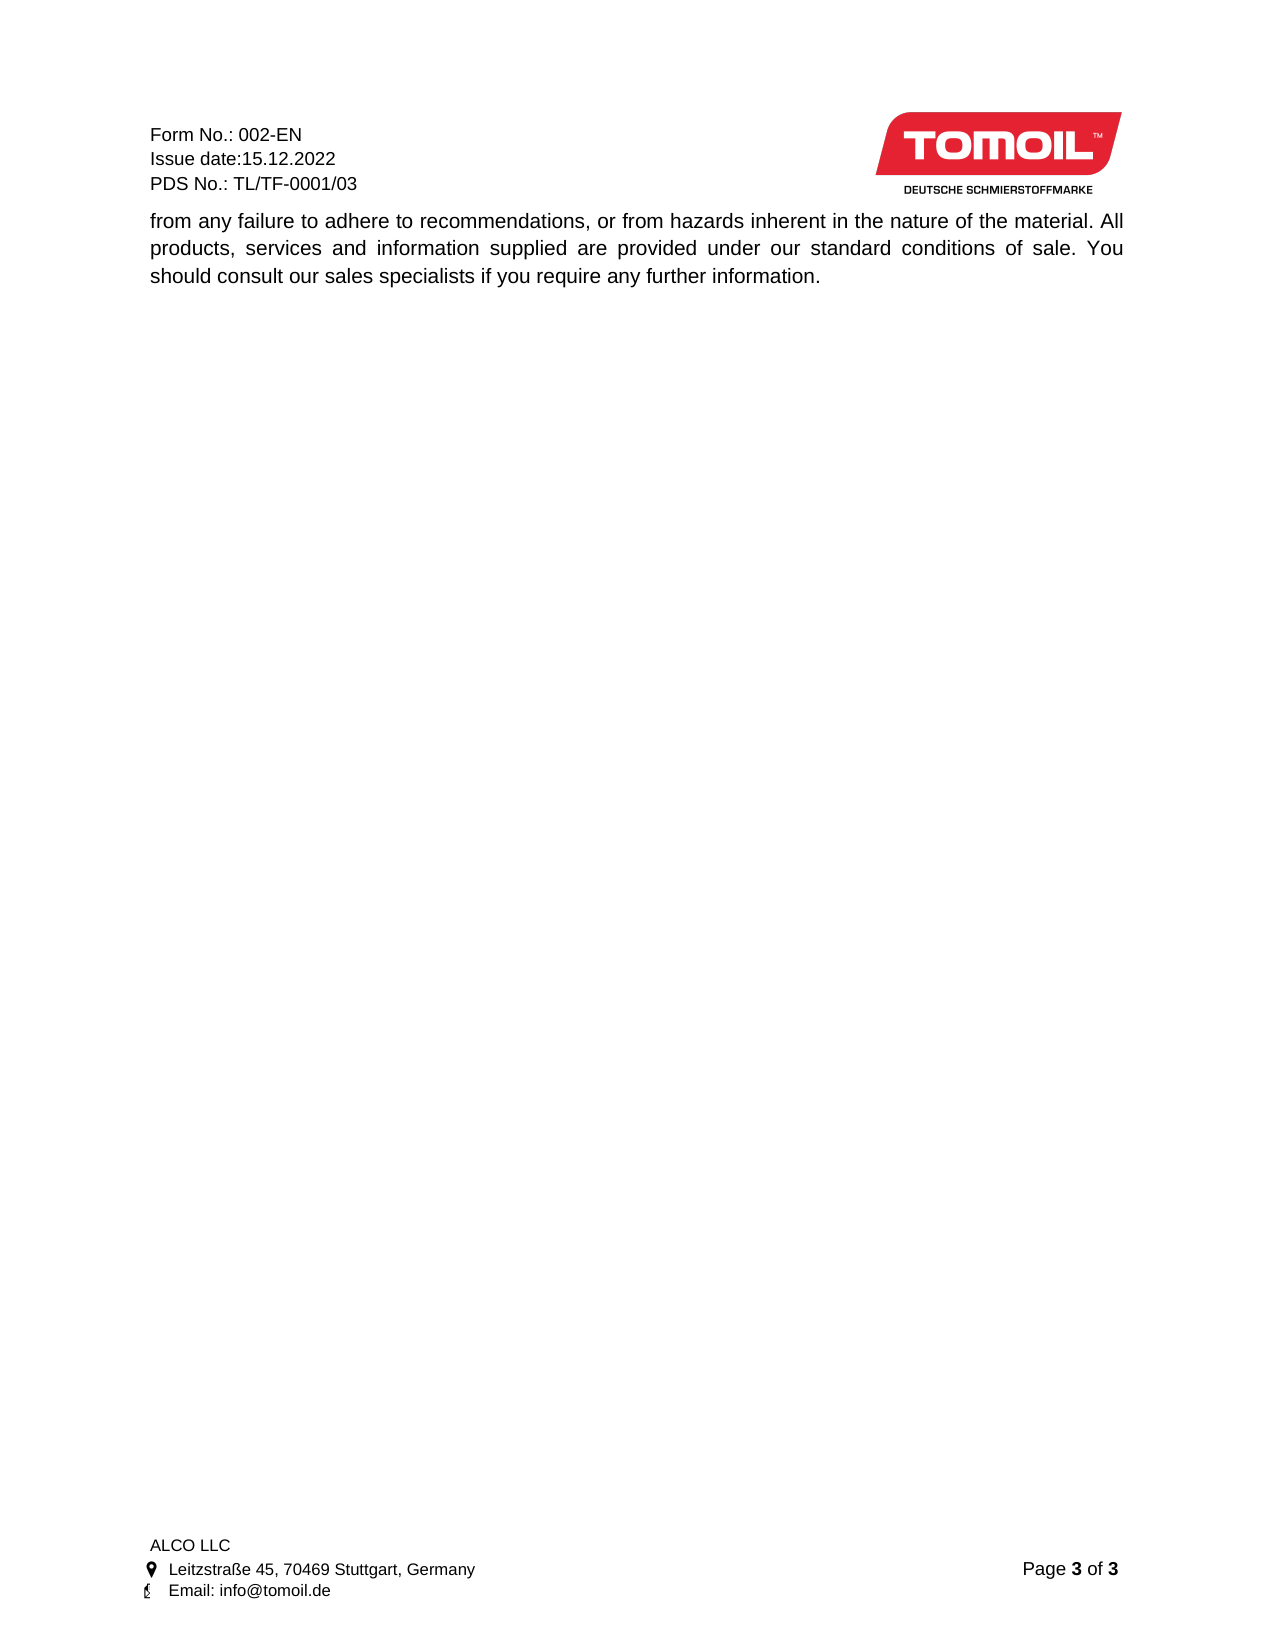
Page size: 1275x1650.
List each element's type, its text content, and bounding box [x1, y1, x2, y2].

picture [871, 73, 1125, 209]
picture [141, 1558, 163, 1599]
